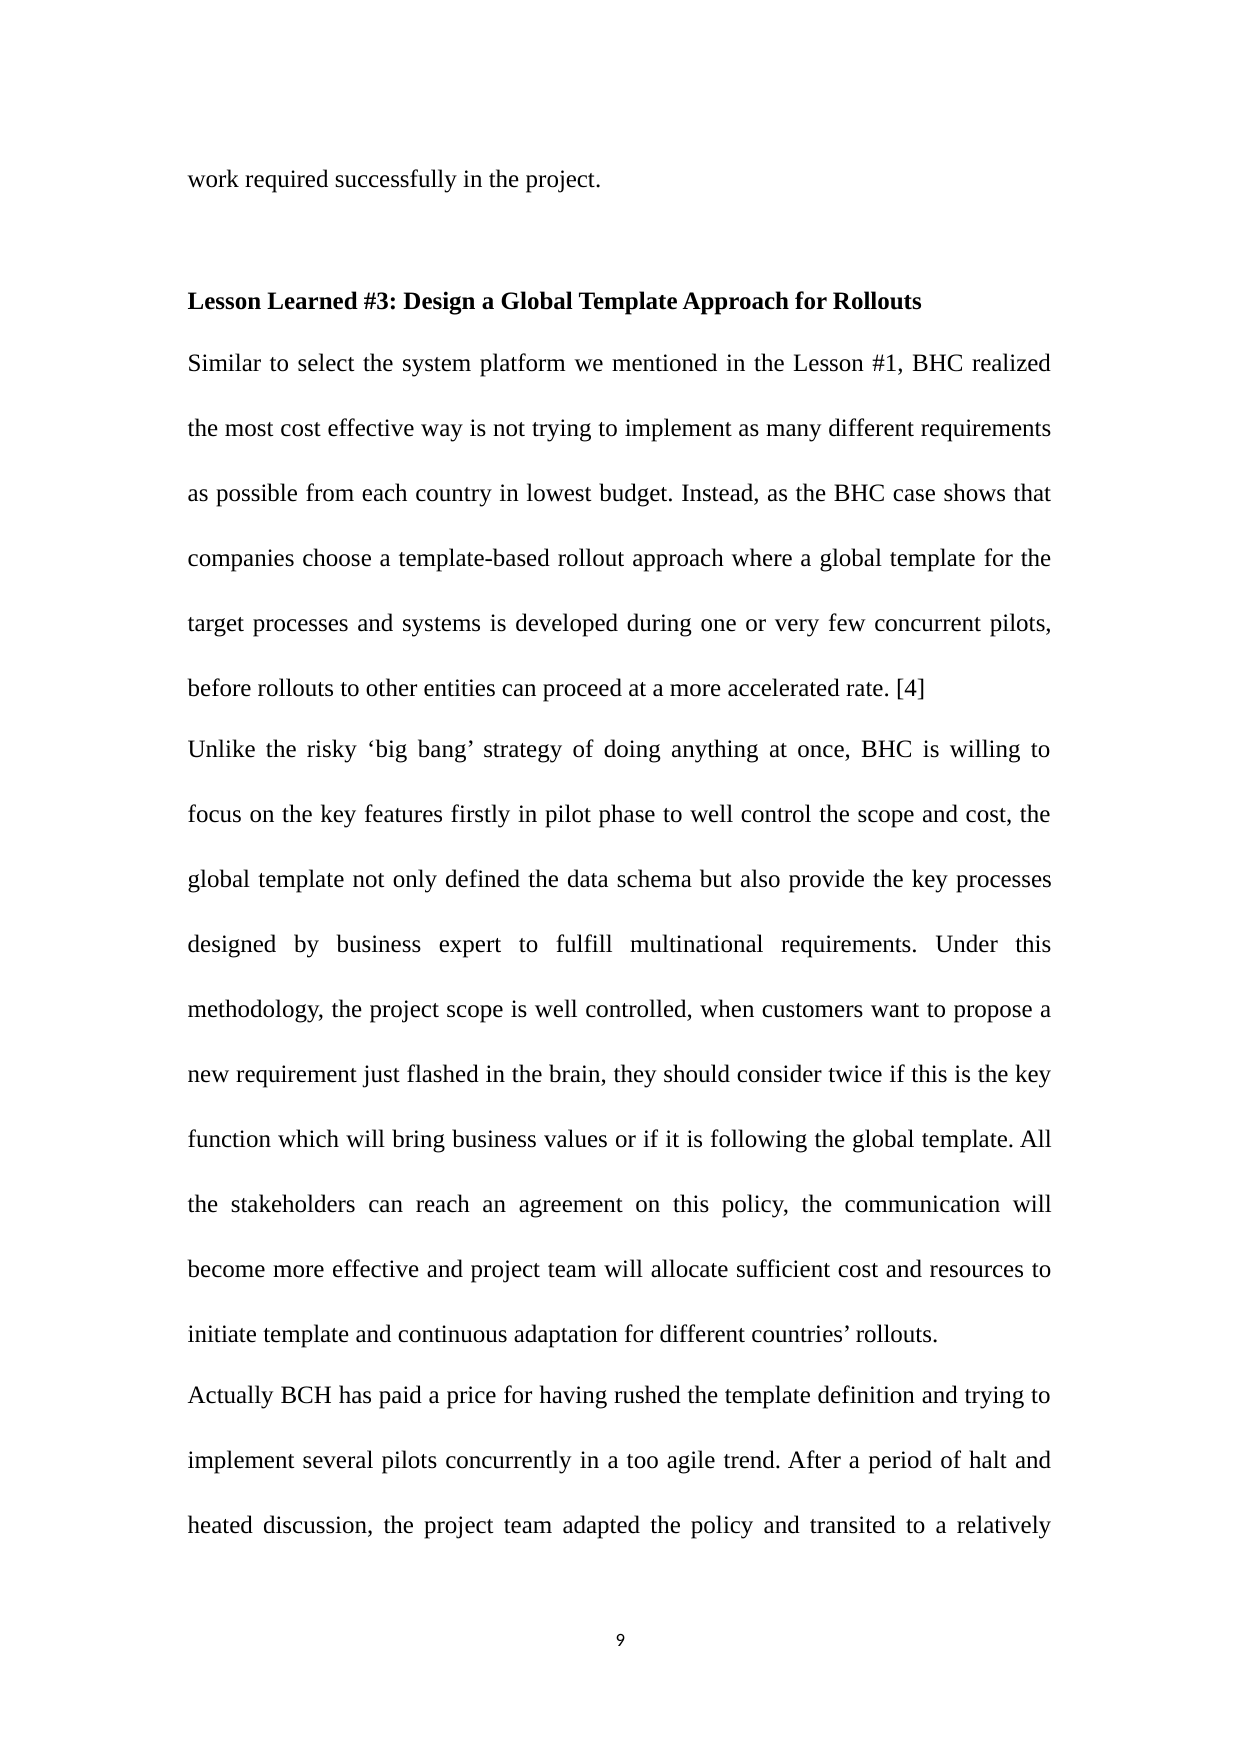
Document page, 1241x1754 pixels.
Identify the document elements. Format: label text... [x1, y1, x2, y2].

text Similar to select the system platform we mentioned in the Lesson #1, BHC realized the most cost effective way is not trying to implement as many different requirements as possible from each country in lowest budget. Instead, as the BHC case shows that companies choose a template-based rollout approach where a global template for the target processes and systems is developed during one or very few concurrent pilots, before rollouts to other entities can proceed at a more accelerated rate. [4] [187, 346, 1053, 703]
text Lesson Learned #3: Design a Global Template Approach for Rollouts [187, 284, 1053, 317]
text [187, 1378, 1053, 1541]
text Unlike the risky ‘big bang’ strategy of doing anything at once, BHC is willing to focus on the key features firstly in pilot phase to well control the scope and cost, the global template not only defined the data schema but also provide the key processes designed by business expert to fulfill multinational requirements. Under this methodology, the project scope is well controlled, when customers want to propose a new requirement just flashed in the brain, they should consider twice if this is the key function which will bring business values or if it is following the global template. All the stakeholders can reach an agreement on this policy, the communication will become more effective and project team will allocate sufficient cost and resources to initiate template and continuous adaptation for different countries’ rollouts. [187, 732, 1053, 1349]
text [187, 162, 1053, 194]
